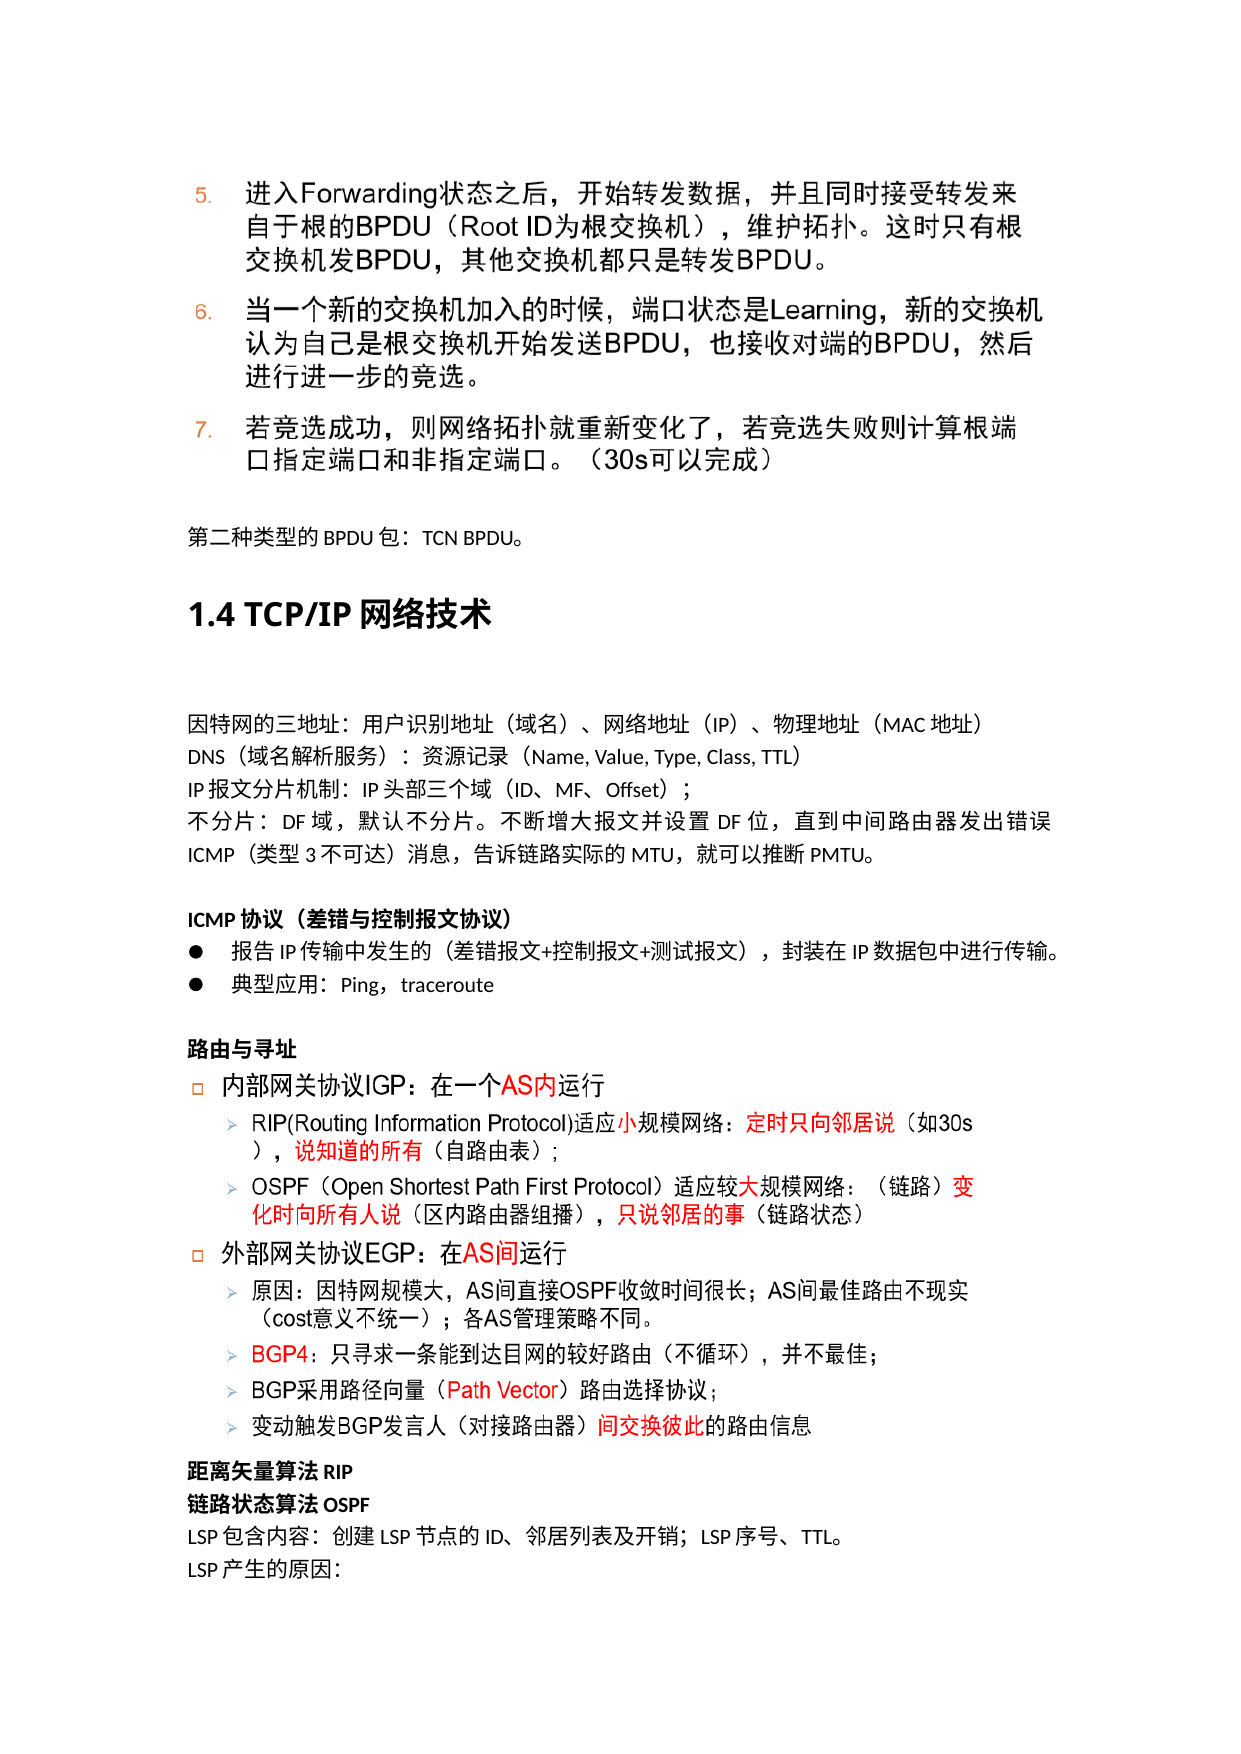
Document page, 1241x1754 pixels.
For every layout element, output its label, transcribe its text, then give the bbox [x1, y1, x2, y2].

picture [187, 162, 1053, 480]
text 距离矢量算法RIP [187, 1454, 1053, 1486]
text ICMP协议（差错与控制报文协议） [187, 901, 1053, 934]
picture [187, 1063, 986, 1448]
text 路由与寻址 [187, 1031, 1053, 1064]
text LSP产生的原因： [187, 1551, 1053, 1584]
text 第二种类型的BPDU包：TCN BPDU。 [187, 519, 1053, 552]
text LSP包含内容：创建LSP节点的ID、邻居列表及开销；LSP序号、TTL。 [187, 1519, 1053, 1551]
text 因特网的三地址：用户识别地址（域名）、网络地址（IP）、物理地址（MAC地址） [187, 706, 1053, 739]
text IP报文分片机制：IP头部三个域（ID、MF、Offset）； [187, 771, 1053, 804]
text 不分片：DF域，默认不分片。不断增大报文并设置DF位，直到中间路由器发出错误ICMP（类型3不可达）消息，告诉链路实际的MTU，就可以推断PMTU。 [187, 804, 1053, 869]
list 典型应用：Ping，traceroute [187, 966, 1053, 999]
list 报告IP传输中发生的（差错报文+控制报文+测试报文），封装在IP数据包中进行传输。 [187, 934, 1053, 966]
text DNS（域名解析服务）：资源记录（Name, Value, Type, Class, TTL） [187, 739, 1053, 771]
subtitle 1.4 TCP/IP网络技术 [187, 579, 1053, 644]
text 链路状态算法OSPF [187, 1486, 1053, 1519]
